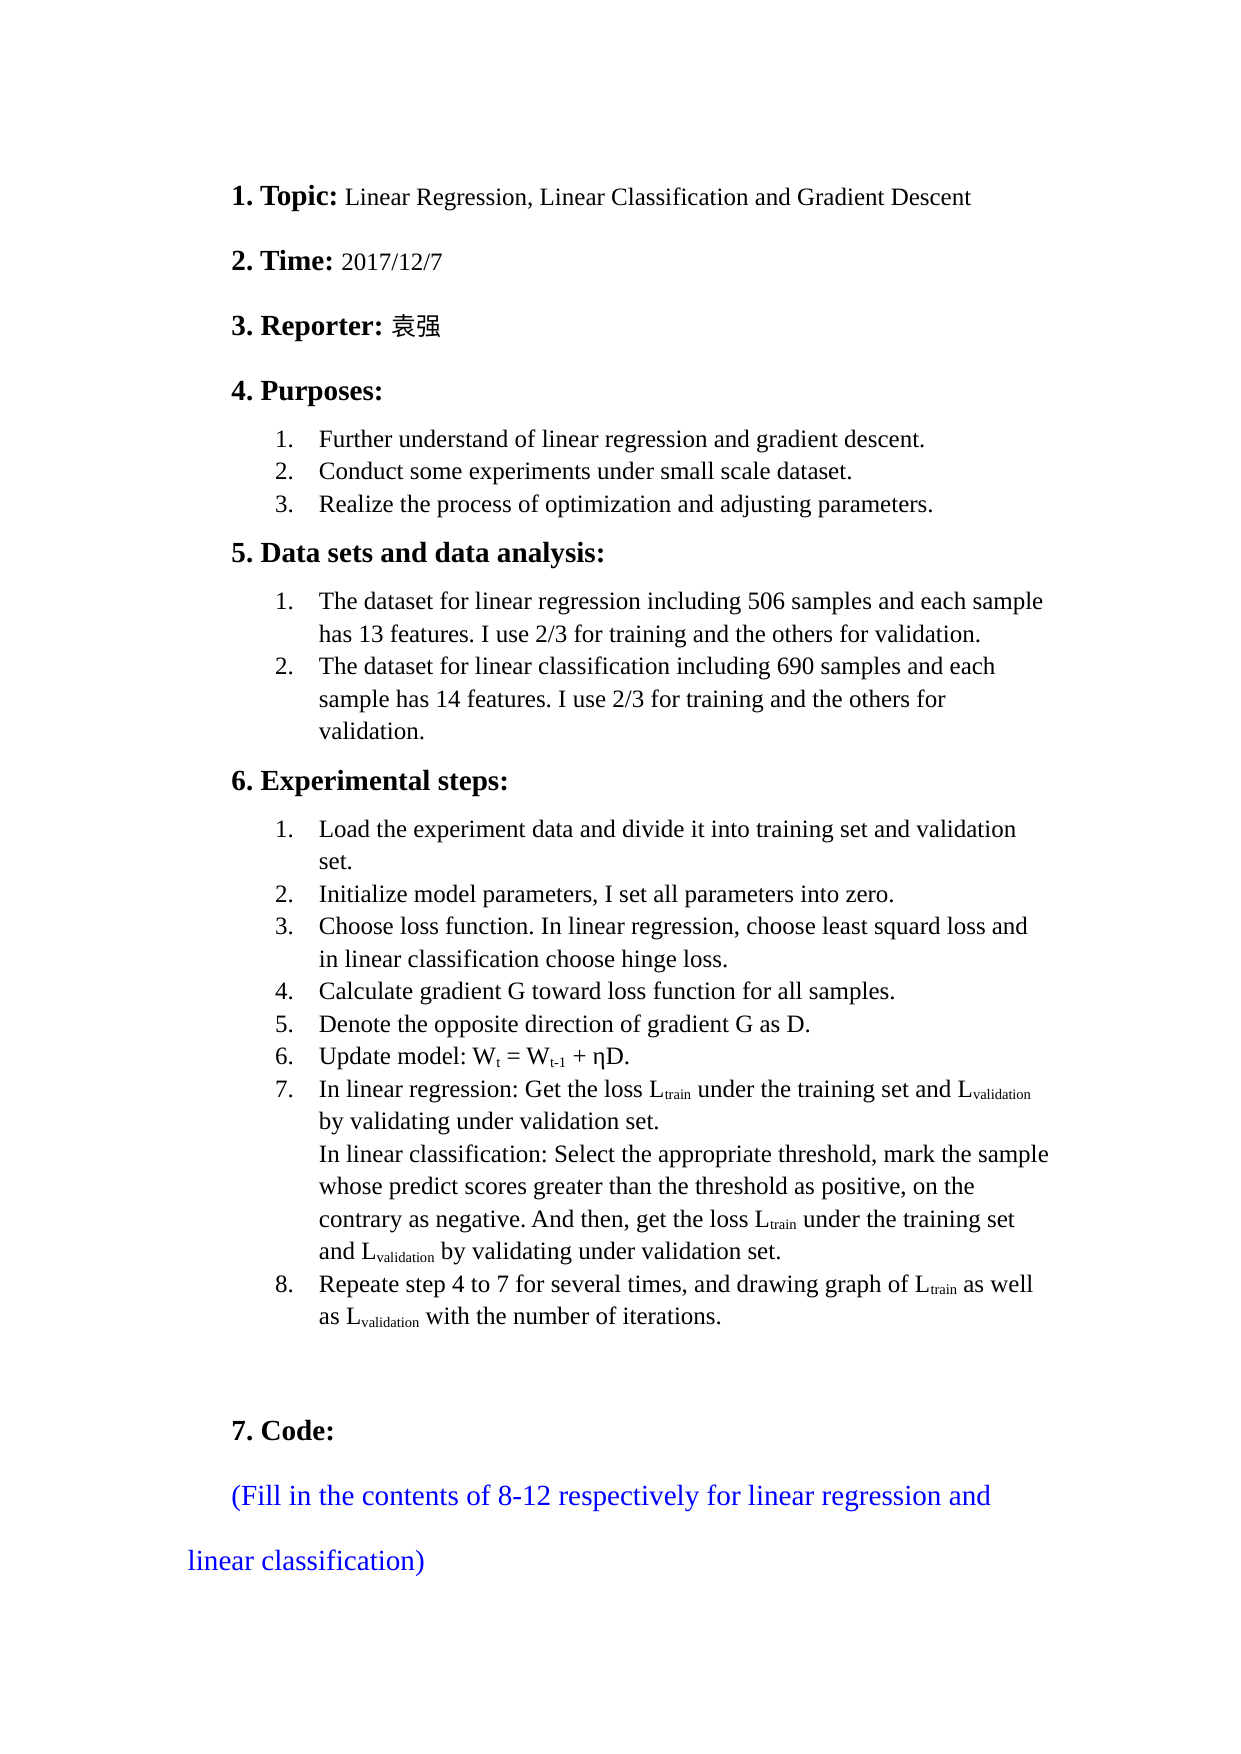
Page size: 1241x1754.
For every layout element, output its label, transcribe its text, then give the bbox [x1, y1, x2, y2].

text 2. Conduct some experiments under small scale dataset. [187, 454, 1053, 487]
text 6. Update model: Wt = Wt-1 + ηD. [275, 1039, 1053, 1072]
text 3. Reporter: 袁强 [187, 292, 1053, 357]
text 1. The dataset for linear regression including 506 samples and each sample has 13 features. I use 2/3 for training and the others for validation. [275, 584, 1053, 649]
text 7. In linear regression: Get the loss Ltrain under the training set and Lvalidation by validating under validation set. [275, 1072, 1053, 1137]
text 1. Further understand of linear regression and gradient descent. [275, 422, 1053, 454]
text 7. Code: [187, 1397, 1053, 1462]
text 3. Choose loss function. In linear regression, choose least squard loss and in linear classification choose hinge loss. [275, 909, 1053, 974]
text 1. Topic: Linear Regression, Linear Classification and Gradient Descent [187, 162, 1053, 227]
text 2. Initialize model parameters, I set all parameters into zero. [275, 877, 1053, 909]
text 4. Calculate gradient G toward loss function for all samples. [275, 974, 1053, 1007]
text 5. Denote the opposite direction of gradient G as D. [275, 1007, 1053, 1039]
text 4. Purposes: [187, 357, 1053, 422]
text 2. The dataset for linear classification including 690 samples and each sample has 14 features. I use 2/3 for training and the others for validation. [275, 649, 1053, 747]
text (Fill in the contents of 8-12 respectively for linear regression and linear classification) [187, 1462, 1053, 1592]
text 6. Experimental steps: [187, 747, 1053, 812]
text 2. Time: 2017/12/7 [187, 227, 1053, 292]
text 3. Realize the process of optimization and adjusting parameters. [187, 487, 1053, 519]
text 1. Load the experiment data and divide it into training set and validation set. [275, 812, 1053, 877]
text 5. Data sets and data analysis: [187, 519, 1053, 584]
text In linear classification: Select the appropriate threshold, mark the sample whose predict scores greater than the threshold as positive, on the contrary as negative. And then, get the loss Ltrain under the training set and Lvalidation by validating under validation set. [275, 1137, 1053, 1267]
text 8. Repeate step 4 to 7 for several times, and drawing graph of Ltrain as well as Lvalidation with the number of iterations. [275, 1267, 1053, 1332]
